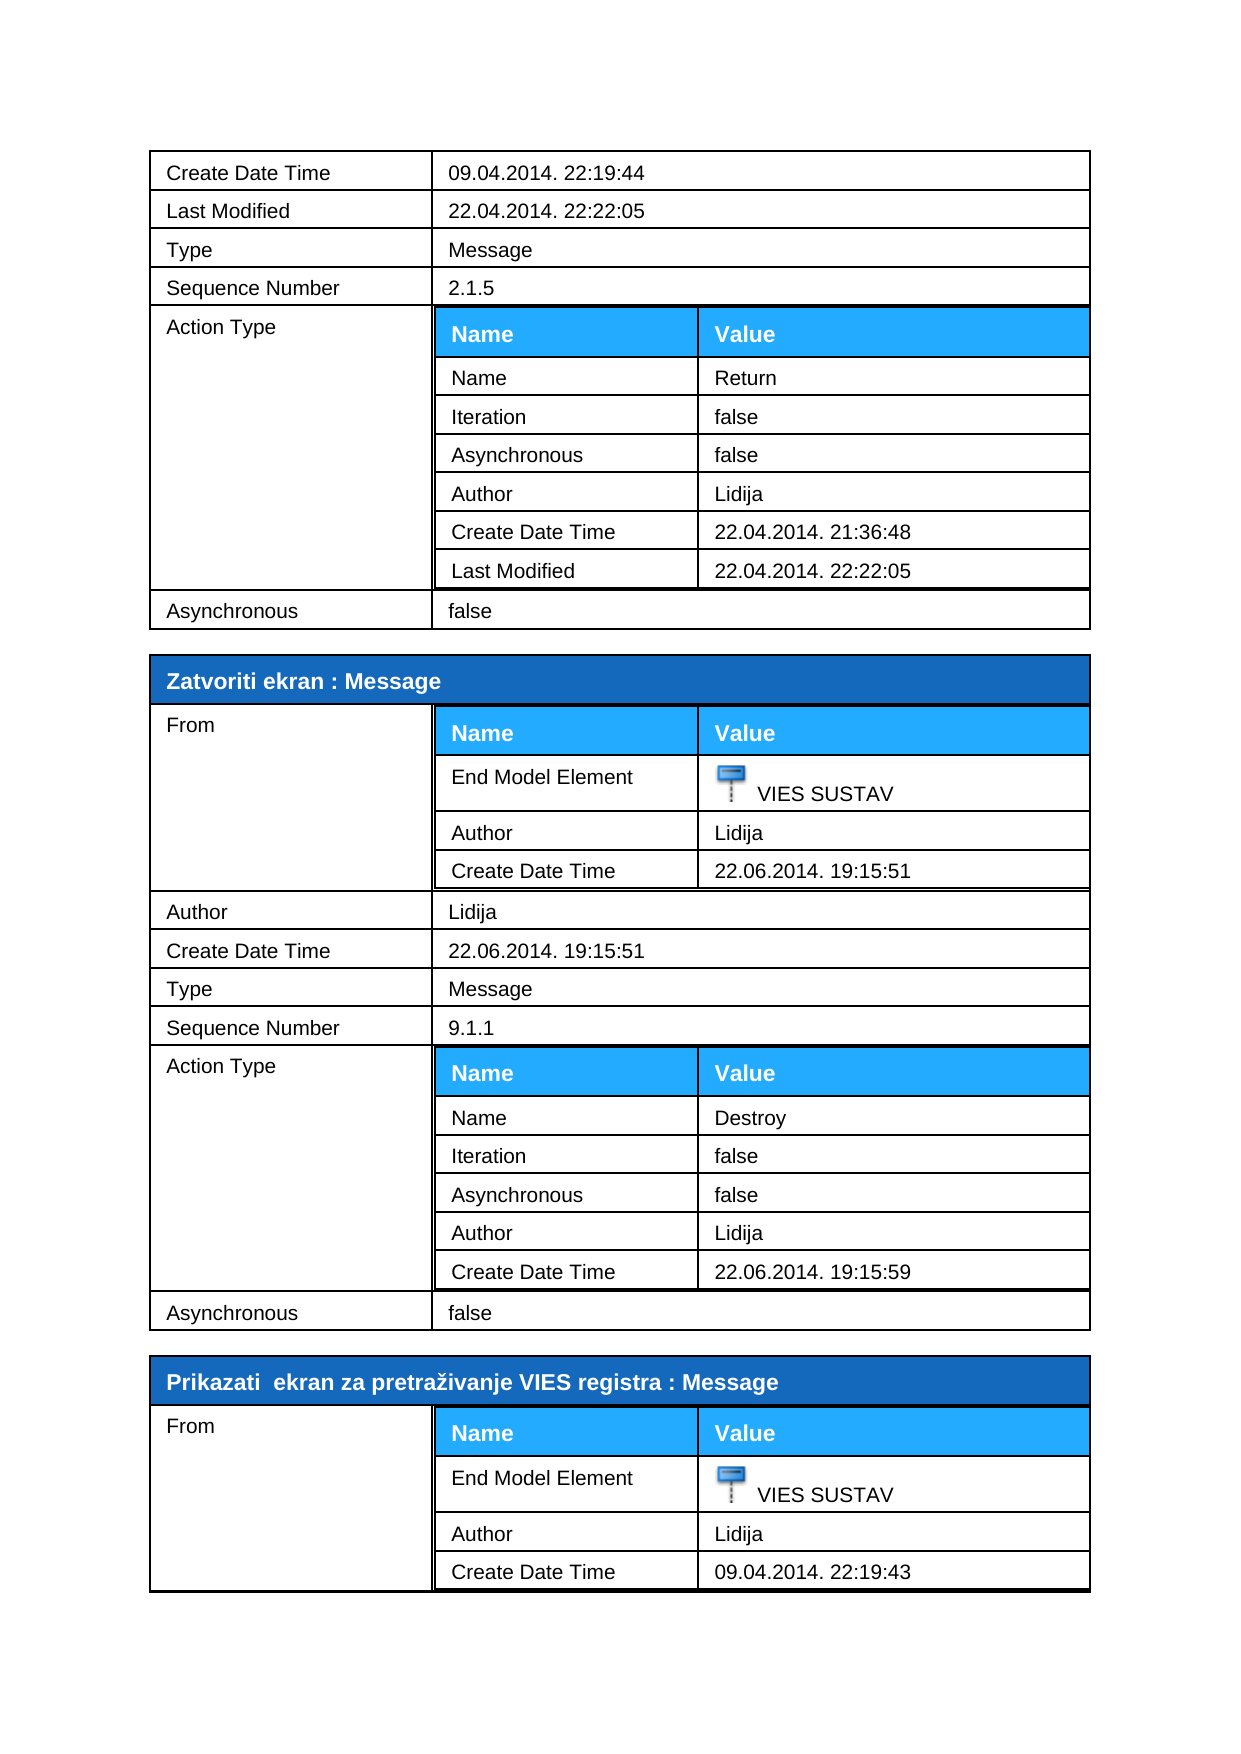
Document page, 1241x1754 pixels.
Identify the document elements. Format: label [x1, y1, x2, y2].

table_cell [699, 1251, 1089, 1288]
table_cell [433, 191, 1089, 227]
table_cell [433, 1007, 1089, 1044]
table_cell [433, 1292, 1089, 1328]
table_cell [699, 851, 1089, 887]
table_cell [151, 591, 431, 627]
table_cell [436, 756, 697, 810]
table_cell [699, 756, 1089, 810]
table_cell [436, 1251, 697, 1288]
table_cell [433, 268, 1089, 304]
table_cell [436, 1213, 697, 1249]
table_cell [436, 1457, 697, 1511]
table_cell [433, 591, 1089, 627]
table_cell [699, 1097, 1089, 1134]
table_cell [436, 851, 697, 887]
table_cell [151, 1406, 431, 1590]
picture [714, 1465, 752, 1503]
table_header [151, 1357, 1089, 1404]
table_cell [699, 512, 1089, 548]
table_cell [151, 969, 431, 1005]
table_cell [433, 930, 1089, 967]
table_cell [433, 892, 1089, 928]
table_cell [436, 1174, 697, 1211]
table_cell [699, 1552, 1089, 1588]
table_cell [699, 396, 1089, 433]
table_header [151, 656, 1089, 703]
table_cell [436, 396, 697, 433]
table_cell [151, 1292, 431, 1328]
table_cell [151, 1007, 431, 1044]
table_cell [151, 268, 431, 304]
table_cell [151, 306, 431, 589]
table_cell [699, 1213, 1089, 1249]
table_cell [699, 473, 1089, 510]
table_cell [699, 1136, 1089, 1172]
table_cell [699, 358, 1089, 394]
picture [714, 764, 752, 802]
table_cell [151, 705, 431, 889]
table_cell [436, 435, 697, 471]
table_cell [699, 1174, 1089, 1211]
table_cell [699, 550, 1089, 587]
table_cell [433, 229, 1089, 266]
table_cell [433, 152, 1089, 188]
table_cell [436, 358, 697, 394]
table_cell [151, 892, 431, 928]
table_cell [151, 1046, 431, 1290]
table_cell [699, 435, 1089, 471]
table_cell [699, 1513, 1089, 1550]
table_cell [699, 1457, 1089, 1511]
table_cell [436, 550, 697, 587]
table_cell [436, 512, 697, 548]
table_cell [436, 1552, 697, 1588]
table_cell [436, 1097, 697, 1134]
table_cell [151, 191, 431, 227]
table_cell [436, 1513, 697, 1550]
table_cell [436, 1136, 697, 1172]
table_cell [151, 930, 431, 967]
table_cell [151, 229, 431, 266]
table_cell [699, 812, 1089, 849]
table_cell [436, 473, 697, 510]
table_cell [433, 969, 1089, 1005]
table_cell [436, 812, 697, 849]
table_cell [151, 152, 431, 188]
